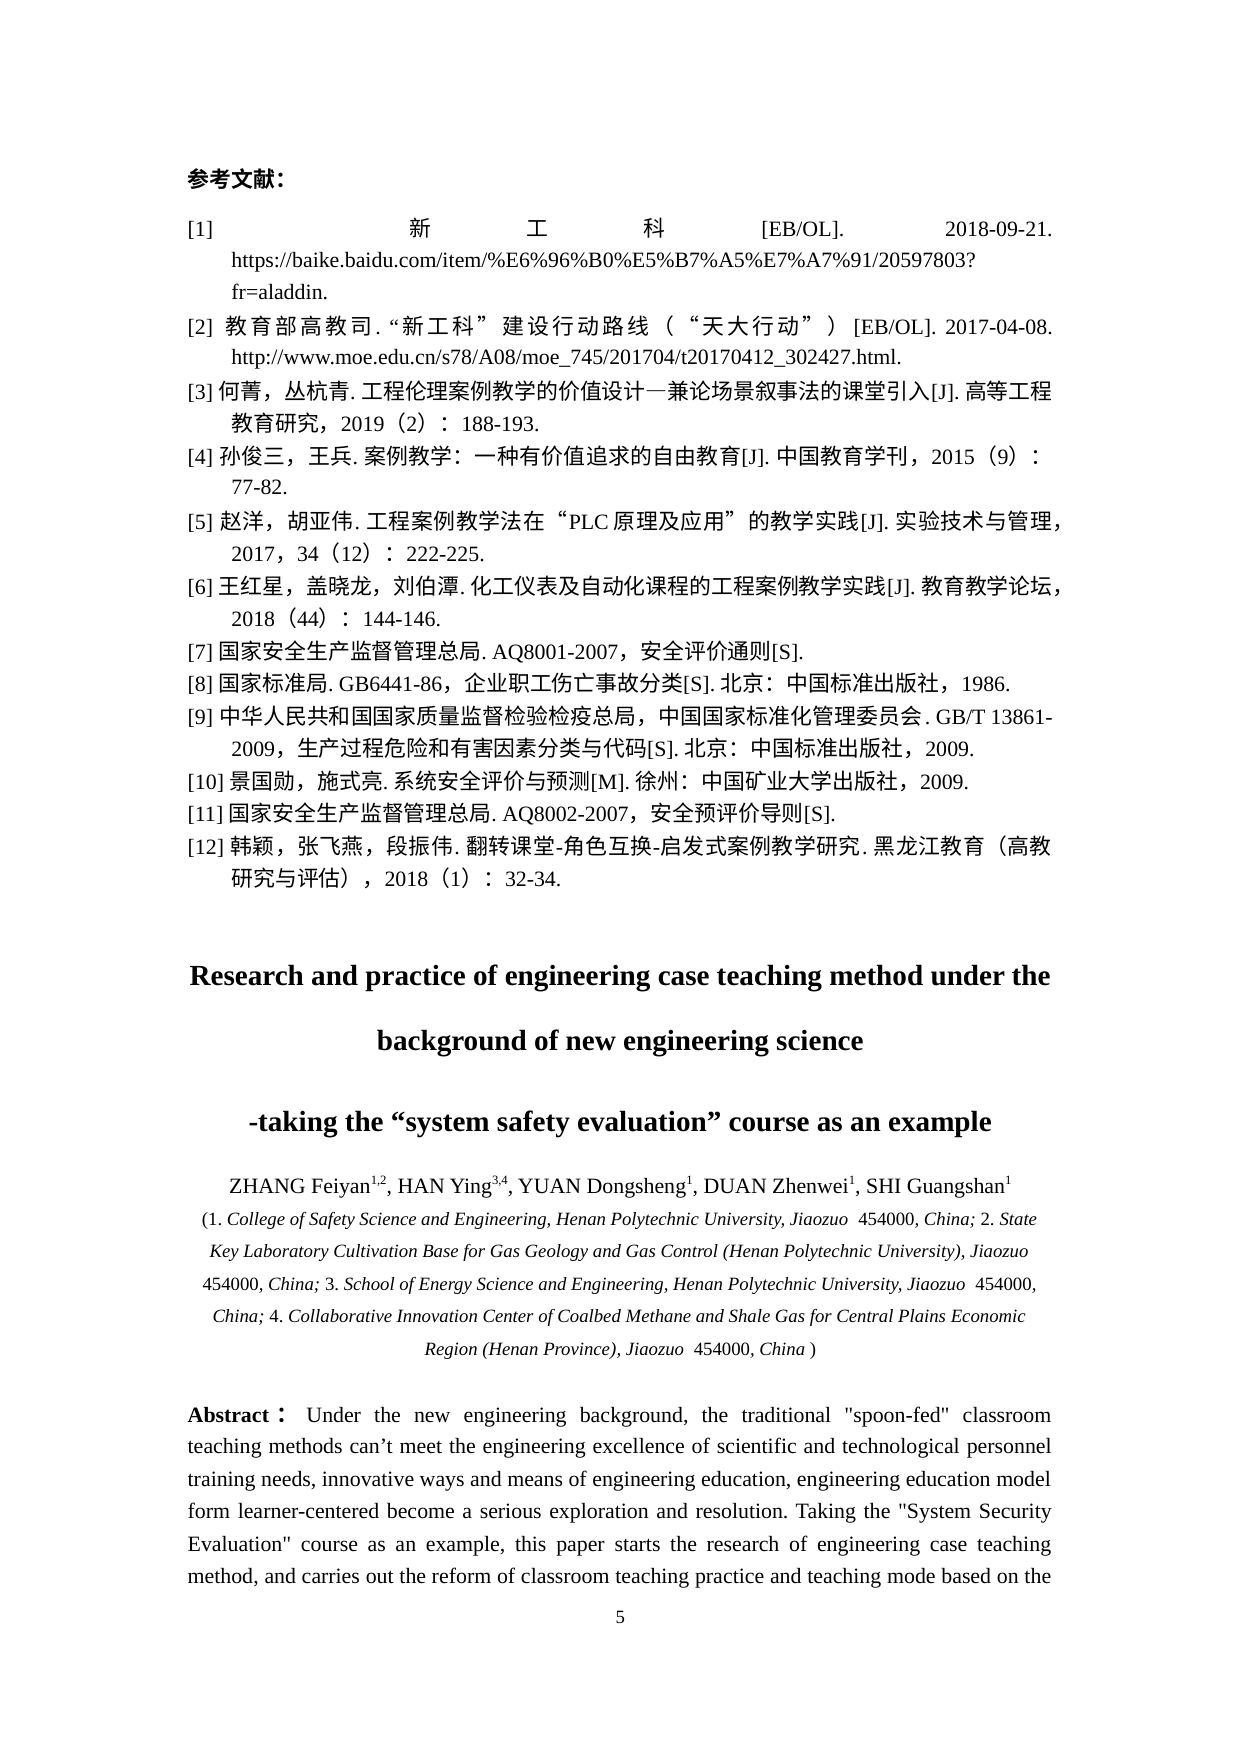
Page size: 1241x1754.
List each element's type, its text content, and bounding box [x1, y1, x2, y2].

text [9] 中华人民共和国国家质量监督检验检疫总局，中国国家标准化管理委员会. GB/T 13861-2009，生产过程危险和有害因素分类与代码[S]. 北京：中国标准出版社，2009. [187, 698, 1053, 763]
text [6] 王红星，盖晓龙，刘伯潭. 化工仪表及自动化课程的工程案例教学实践[J]. 教育教学论坛，2018（44）：144-146. [187, 568, 1053, 633]
text Research and practice of engineering case teaching method under the background of new engineering science [187, 942, 1053, 1072]
text [2] 教育部高教司. “新工科”建设行动路线（“天大行动”）[EB/OL]. 2017-04-08. http://www.moe.edu.cn/s78/A08/moe_745/201704/t20170412_302427.html. [187, 308, 1053, 373]
text [4] 孙俊三，王兵. 案例教学：一种有价值追求的自由教育[J]. 中国教育学刊，2015（9）：77-82. [187, 438, 1053, 503]
text [3] 何菁，丛杭青. 工程伦理案例教学的价值设计—兼论场景叙事法的课堂引入[J]. 高等工程教育研究，2019（2）：188-193. [187, 373, 1053, 438]
text [12] 韩颖，张飞燕，段振伟. 翻转课堂-角色互换-启发式案例教学研究. 黑龙江教育（高教研究与评估），2018（1）：32-34. [187, 828, 1053, 893]
text [10] 景国勋，施式亮. 系统安全评价与预测[M]. 徐州：中国矿业大学出版社，2009. [187, 763, 1053, 796]
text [187, 1397, 1053, 1592]
text -taking the “system safety evaluation” course as an example [187, 1088, 1053, 1153]
text [8] 国家标准局. GB6441-86，企业职工伤亡事故分类[S]. 北京：中国标准出版社，1986. [187, 666, 1053, 698]
text 参考文献： [187, 162, 1053, 194]
text [11] 国家安全生产监督管理总局. AQ8002-2007，安全预评价导则[S]. [187, 796, 1053, 828]
text (1. College of Safety Science and Engineering, Henan Polytechnic University, Jiaozuo 454000, China; 2. State Key Laboratory Cultivation Base for Gas Geology and Gas Control (Henan Polytechnic University), Jiaozuo 454000, China; 3. School of Energy Science and Engineering, Henan Polytechnic University, Jiaozuo 454000, China; 4. Collaborative Innovation Center of Coalbed Methane and Shale Gas for Central Plains Economic Region (Henan Province), Jiaozuo 454000, China ) [187, 1202, 1053, 1364]
text [1] 新工科[EB/OL]. 2018-09-21. https://baike.baidu.com/item/%E6%96%B0%E5%B7%A5%E7%A7%91/20597803?fr=aladdin. [187, 211, 1053, 308]
text [7] 国家安全生产监督管理总局. AQ8001-2007，安全评价通则[S]. [187, 633, 1053, 666]
text ZHANG Feiyan1,2, HAN Ying3,4, YUAN Dongsheng1, DUAN Zhenwei1, SHI Guangshan1 [187, 1169, 1053, 1202]
text [5] 赵洋，胡亚伟. 工程案例教学法在“PLC原理及应用”的教学实践[J]. 实验技术与管理，2017，34（12）：222-225. [187, 503, 1053, 568]
